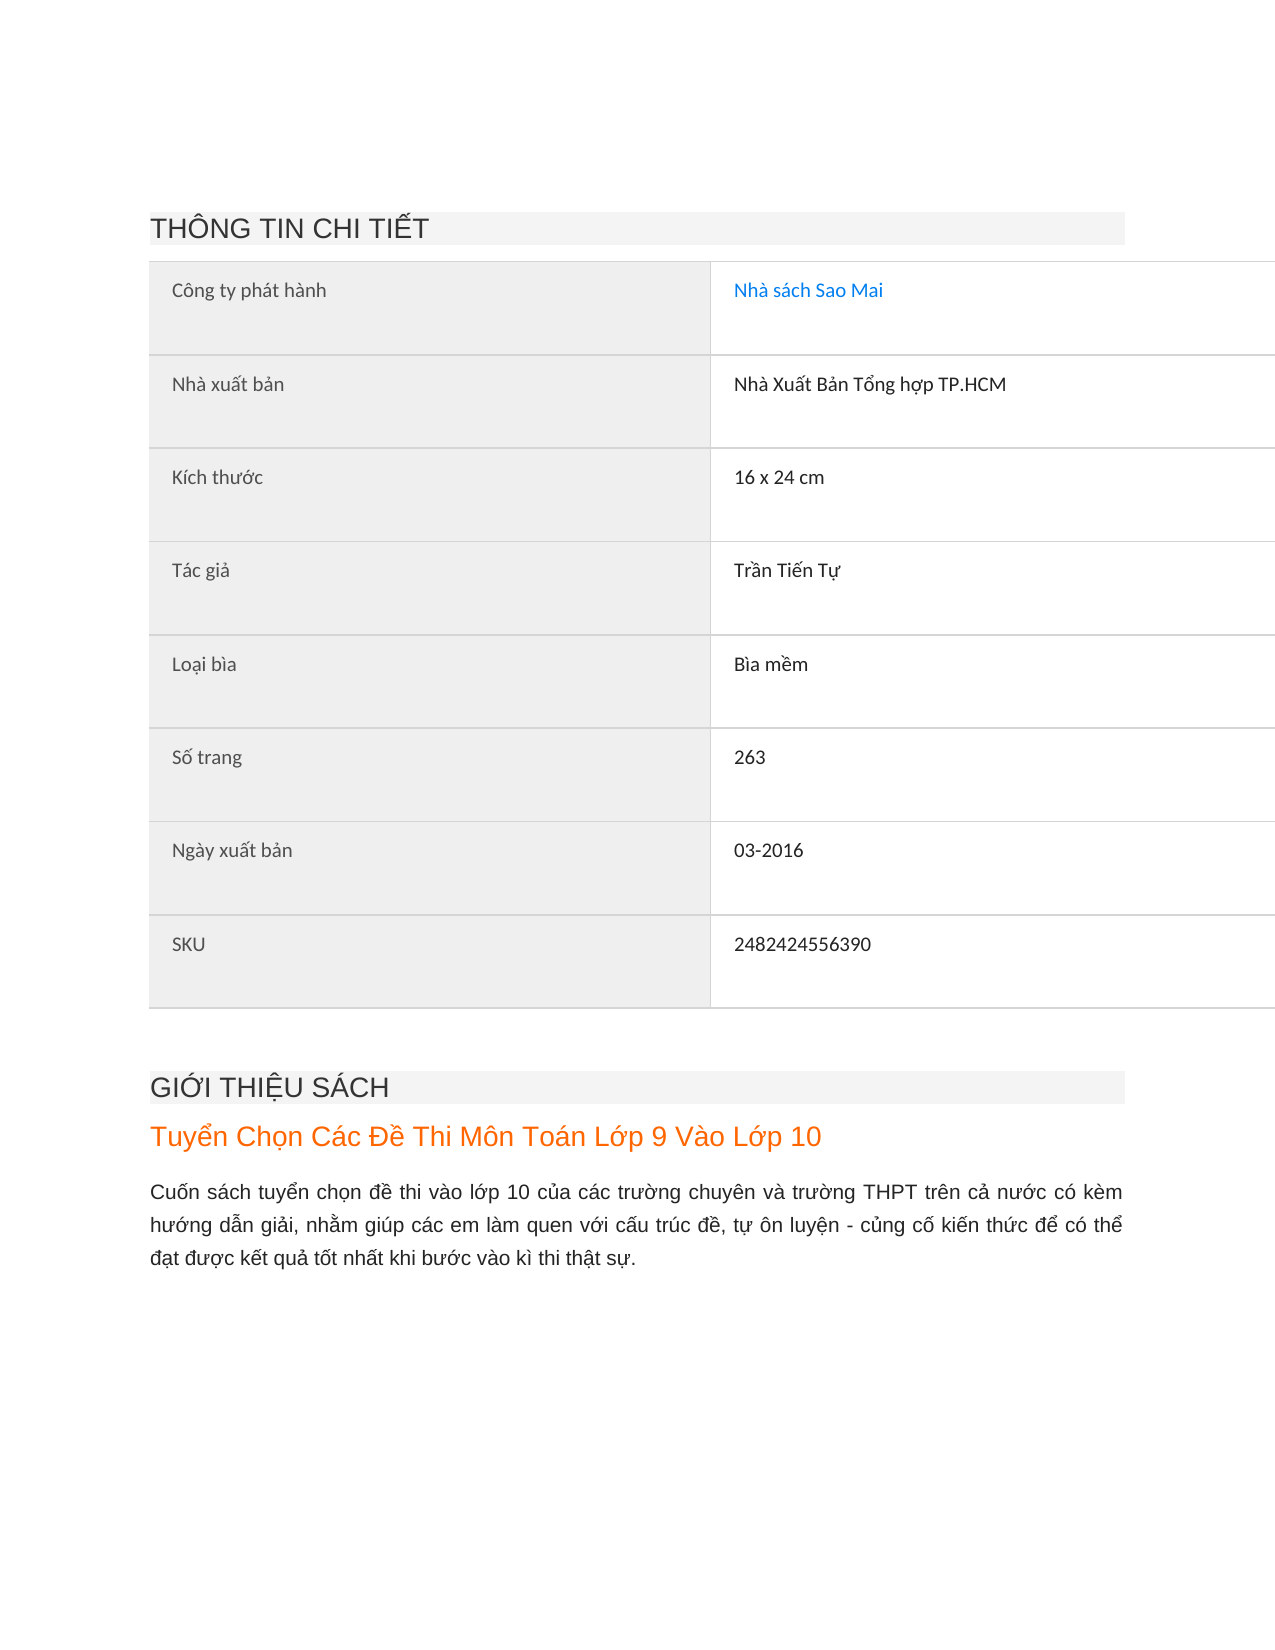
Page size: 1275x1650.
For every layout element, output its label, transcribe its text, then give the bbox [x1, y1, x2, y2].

table_cell Ngày xuất bản [149, 822, 710, 914]
subtitle GIỚI THIỆU SÁCH [150, 1071, 1125, 1104]
table_cell Kích thước [149, 449, 710, 541]
table_cell 03-2016 [711, 822, 1275, 914]
table_cell 16 x 24 cm [711, 449, 1275, 541]
table_header Nhà sách Sao Mai [711, 262, 1275, 354]
table_cell Trần Tiến Tự [711, 542, 1275, 634]
table_header Công ty phát hành [149, 262, 710, 354]
table_cell Tác giả [149, 542, 710, 634]
text Tuyển Chọn Các Đề Thi Môn Toán Lớp 9 Vào Lớp 10 [150, 1119, 1125, 1152]
table_cell Nhà xuất bản [149, 356, 710, 447]
text Cuốn sách tuyển chọn đề thi vào lớp 10 của các trường chuyên và trường THPT trên cả nước có kèm hướng dẫn giải, nhằm giúp các em làm quen với cấu trúc đề, tự ôn luyện - củng cố kiến thức để có thể đạt được kết quả tốt nhất khi bước vào kì thi thật sự. [150, 1171, 1125, 1269]
table_cell Loại bìa [149, 636, 710, 727]
subtitle THÔNG TIN CHI TIẾT [150, 212, 1125, 245]
table_cell Bìa mềm [711, 636, 1275, 727]
table_cell Nhà Xuất Bản Tổng hợp TP.HCM [711, 356, 1275, 447]
table_cell 263 [711, 729, 1275, 821]
table_cell Số trang [149, 729, 710, 821]
table_cell SKU [149, 916, 710, 1007]
table_cell 2482424556390 [711, 916, 1275, 1007]
